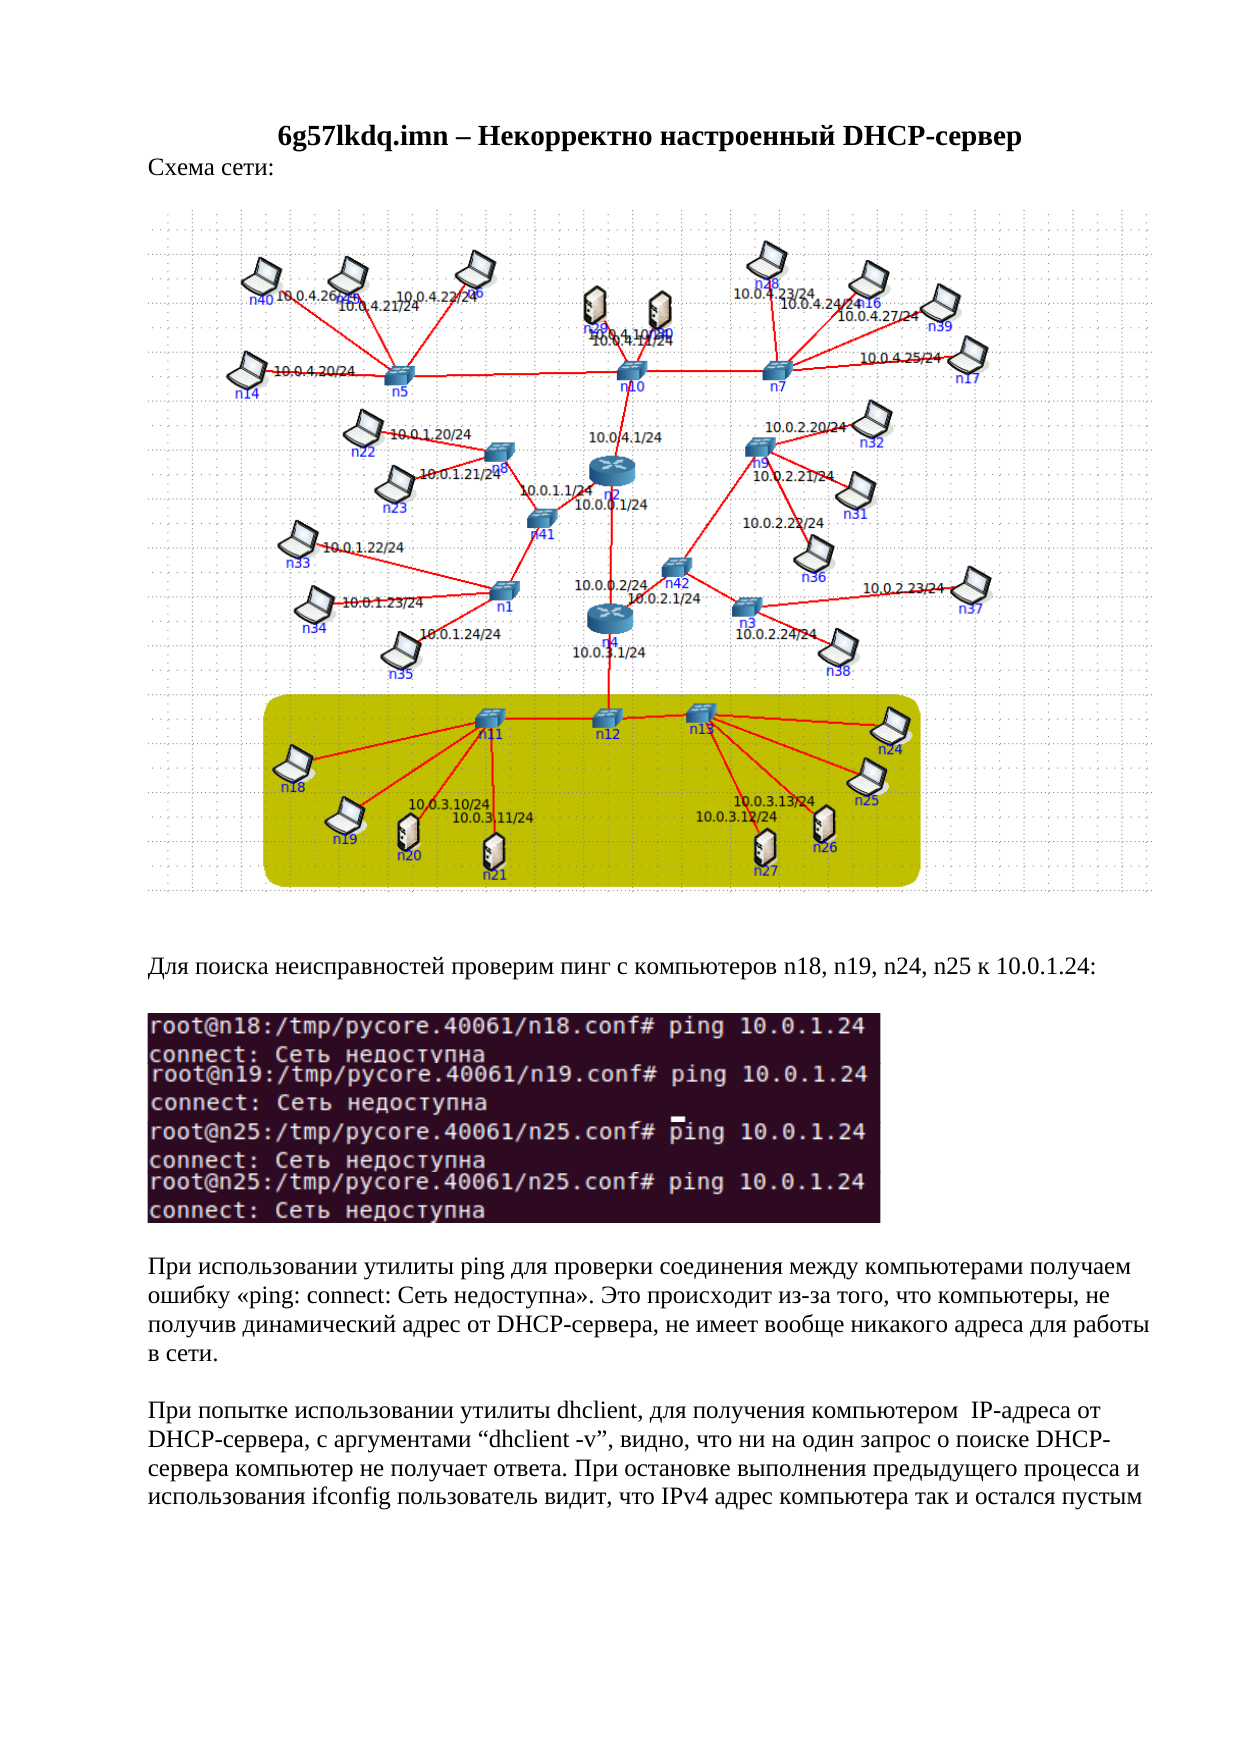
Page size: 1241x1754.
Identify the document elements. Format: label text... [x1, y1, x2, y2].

picture [147, 1013, 881, 1223]
text При использовании утилиты ping для проверки соединения между компьютерами получаем ошибку «ping: connect: Сеть недоступна». Это происходит из-за того, что компьютеры, не получив динамический адрес от DHCP-сервера, не имеет вообще никакого адреса для работы в сети. [148, 1251, 1152, 1366]
text При попытке использовании утилиты dhclient, для получения компьютером IP-адреса от DHCP-сервера, с аргументами “dhclient -v”, видно, что ни на один запрос о поиске DHCP-сервера компьютер не получает ответа. При остановке выполнения предыдущего процесса и использования ifconfig пользователь видит, что IPv4 адрес компьютера так и остался пустым [148, 1395, 1152, 1510]
text Схема сети: [148, 152, 1152, 180]
picture [147, 209, 1153, 894]
text 6g57lkdq.imn – Некорректно настроенный DHCP-сервер [148, 118, 1152, 152]
text Для поиска неисправностей проверим пинг с компьютеров n18, n19, n24, n25 к 10.0.1.24: [148, 951, 1152, 980]
